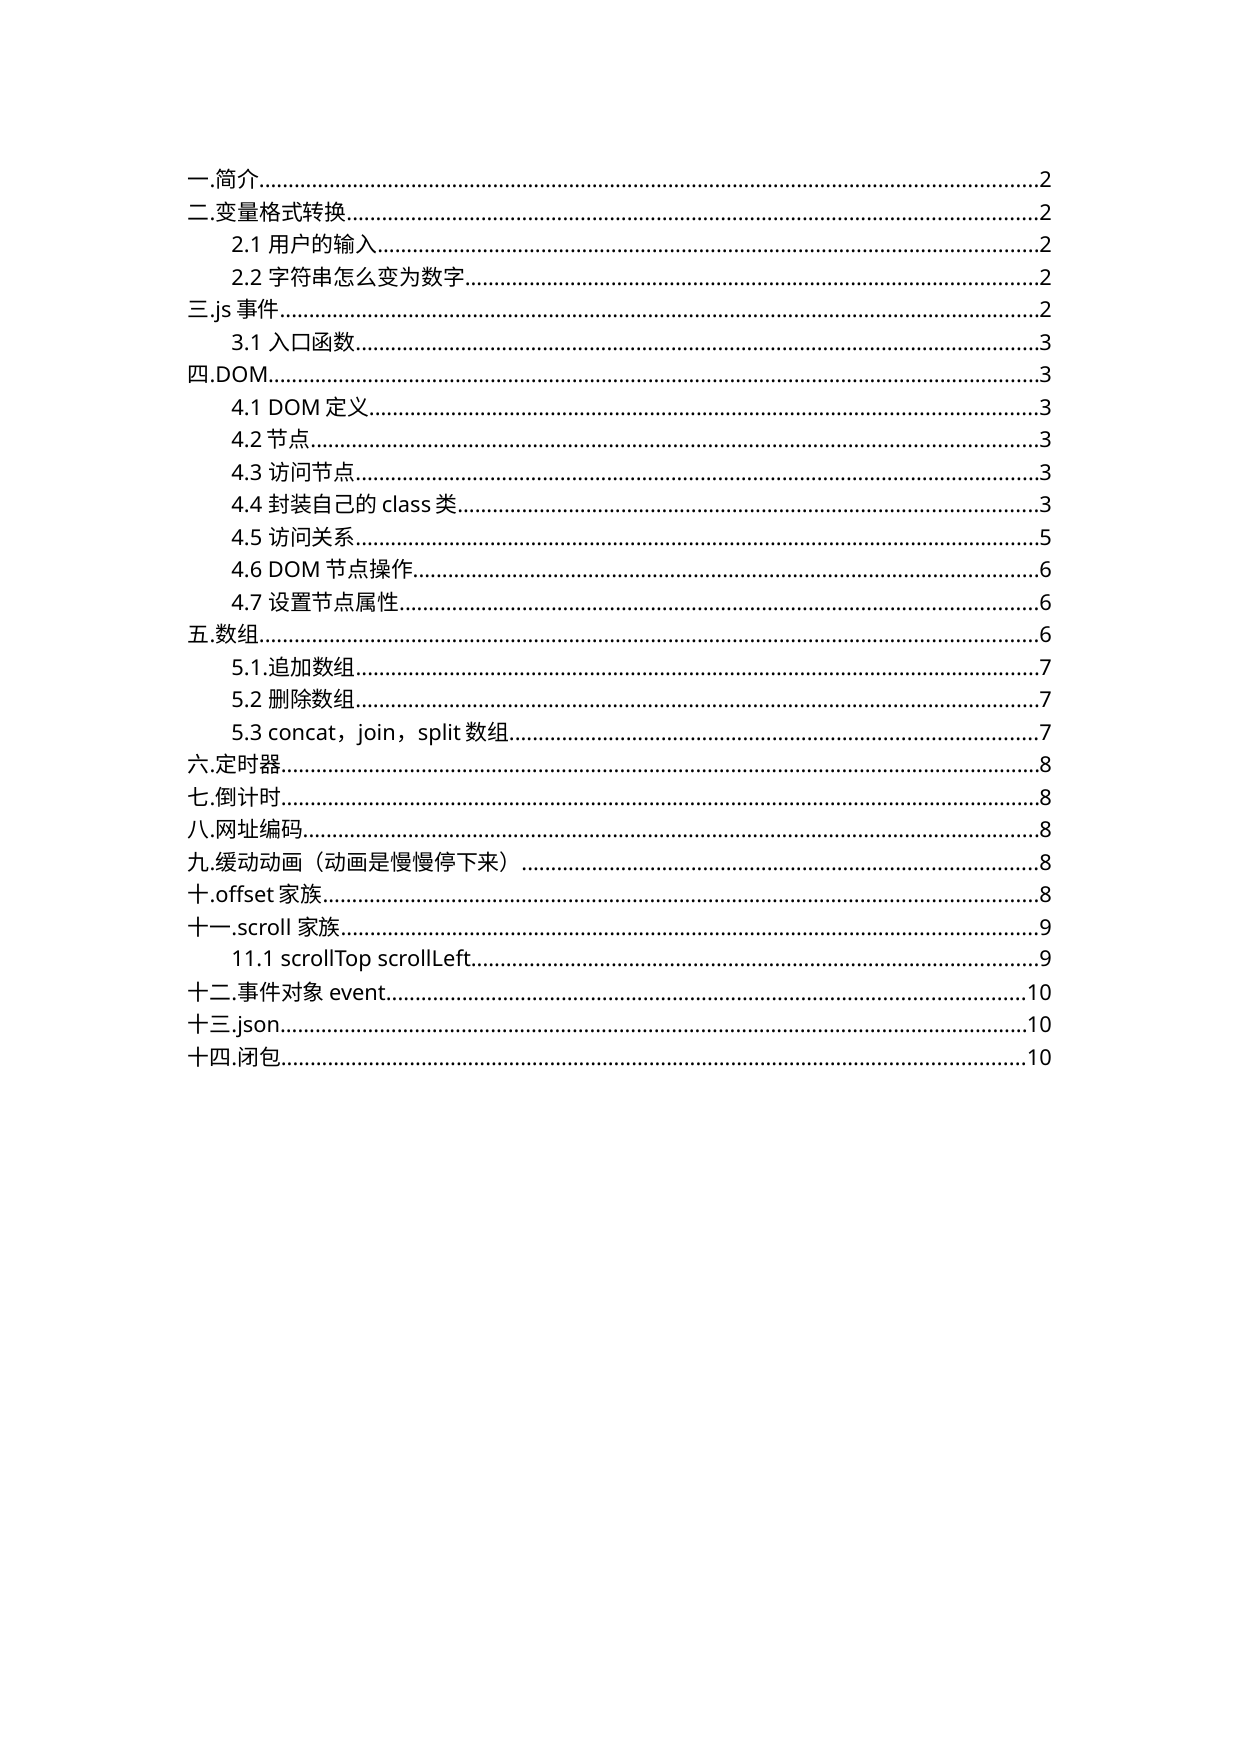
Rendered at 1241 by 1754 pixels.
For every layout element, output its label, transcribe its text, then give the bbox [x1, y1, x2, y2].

text 11.1 scrollTop scrollLeft 9 [231, 942, 1053, 974]
text 十二.事件对象event 10 [187, 974, 1053, 1007]
text 4.7 设置节点属性 6 [231, 584, 1053, 617]
text 2.1 用户的输入 2 [231, 227, 1053, 259]
text 4.4 封装自己的class类 3 [231, 487, 1053, 519]
text 三.js事件 2 [187, 292, 1053, 324]
text 4.1 DOM定义 3 [231, 389, 1053, 422]
text 2.2 字符串怎么变为数字 2 [231, 259, 1053, 292]
text 二.变量格式转换 2 [187, 194, 1053, 227]
text 六.定时器 8 [187, 747, 1053, 779]
text 八.网址编码 8 [187, 812, 1053, 844]
text 4.5 访问关系 5 [231, 519, 1053, 552]
text 七.倒计时 8 [187, 779, 1053, 812]
text 十.offset家族 8 [187, 877, 1053, 909]
text 5.2 删除数组 7 [231, 682, 1053, 714]
text 十四.闭包 10 [187, 1039, 1053, 1072]
text 十三.json 10 [187, 1007, 1053, 1039]
text 四.DOM 3 [187, 357, 1053, 389]
text 一.简介 2 [187, 162, 1053, 194]
text 4.3 访问节点 3 [231, 454, 1053, 487]
text 5.3 concat，join，split数组 7 [231, 714, 1053, 747]
text 5.1.追加数组 7 [231, 649, 1053, 682]
text 4.6 DOM节点操作 6 [231, 552, 1053, 584]
text 十一.scroll 家族 9 [187, 909, 1053, 942]
text 3.1 入口函数 3 [231, 324, 1053, 357]
text 九.缓动动画（动画是慢慢停下来） 8 [187, 844, 1053, 877]
text 五.数组 6 [187, 617, 1053, 649]
text 4.2节点 3 [231, 422, 1053, 454]
